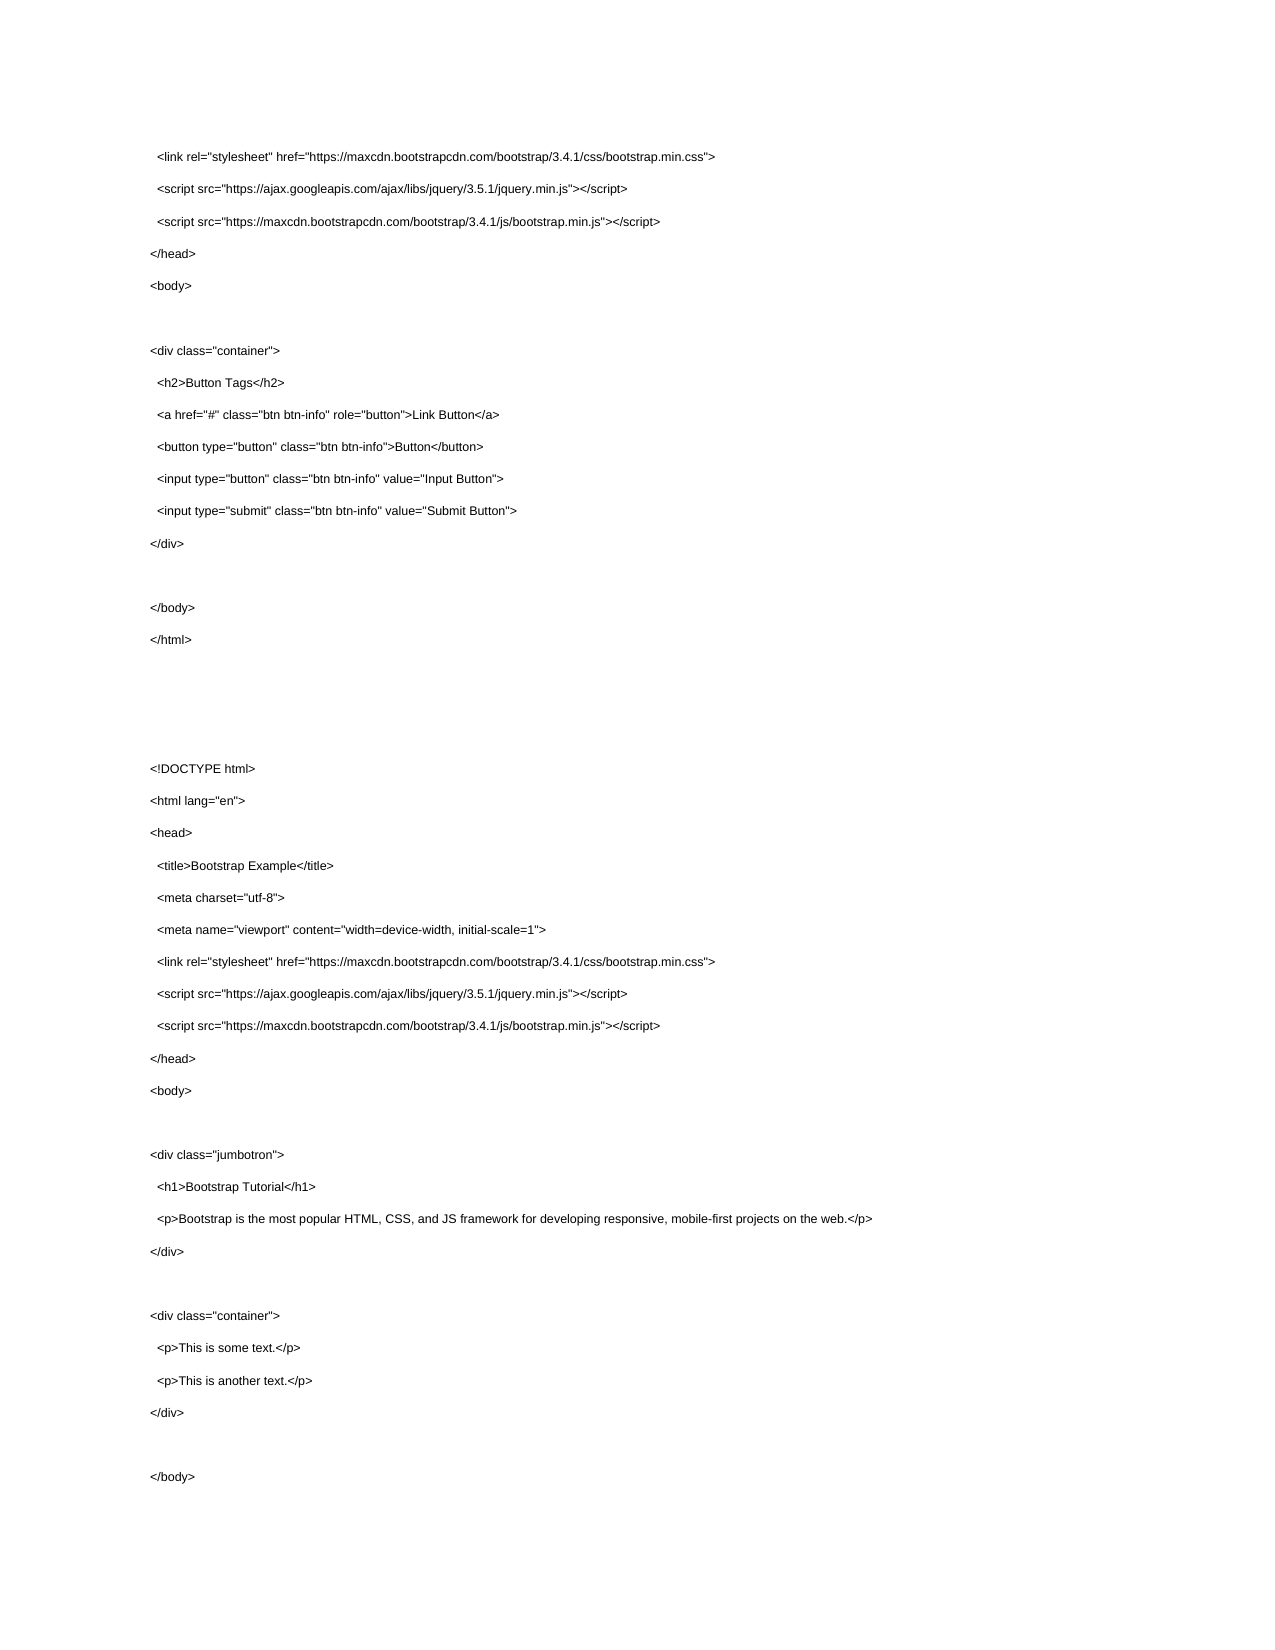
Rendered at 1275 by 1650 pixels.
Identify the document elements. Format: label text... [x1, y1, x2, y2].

text <script src="https://ajax.googleapis.com/ajax/libs/jquery/3.5.1/jquery.min.js"></script> [150, 987, 1125, 1001]
text <a href="#" class="btn btn-info" role="button">Link Button</a> [150, 407, 1125, 422]
text <h2>Button Tags</h2> [150, 375, 1125, 390]
text <p>This is some text.</p> [150, 1341, 1125, 1355]
text <html lang="en"> [150, 794, 1125, 808]
text <title>Bootstrap Example</title> [150, 858, 1125, 872]
text </div> [150, 1244, 1125, 1259]
text <div class="jumbotron"> [150, 1148, 1125, 1162]
text <h1>Bootstrap Tutorial</h1> [150, 1180, 1125, 1194]
text </div> [150, 1405, 1125, 1420]
text <link rel="stylesheet" href="https://maxcdn.bootstrapcdn.com/bootstrap/3.4.1/css/bootstrap.min.css"> [150, 955, 1125, 969]
text <body> [150, 279, 1125, 293]
text <meta charset="utf-8"> [150, 890, 1125, 905]
text <input type="submit" class="btn btn-info" value="Submit Button"> [150, 504, 1125, 518]
text <p>This is another text.</p> [150, 1373, 1125, 1387]
text <head> [150, 826, 1125, 840]
text <p>Bootstrap is the most popular HTML, CSS, and JS framework for developing responsive, mobile-first projects on the web.</p> [150, 1212, 1125, 1227]
text <body> [150, 1083, 1125, 1098]
text <script src="https://maxcdn.bootstrapcdn.com/bootstrap/3.4.1/js/bootstrap.min.js"></script> [150, 1019, 1125, 1033]
text <meta name="viewport" content="width=device-width, initial-scale=1"> [150, 922, 1125, 937]
text <div class="container"> [150, 343, 1125, 357]
text </head> [150, 1051, 1125, 1066]
text </body> [150, 601, 1125, 615]
text <link rel="stylesheet" href="https://maxcdn.bootstrapcdn.com/bootstrap/3.4.1/css/bootstrap.min.css"> [150, 150, 1125, 164]
text <div class="container"> [150, 1309, 1125, 1323]
text </html> [150, 633, 1125, 647]
text <input type="button" class="btn btn-info" value="Input Button"> [150, 472, 1125, 486]
text </div> [150, 536, 1125, 551]
text <button type="button" class="btn btn-info">Button</button> [150, 440, 1125, 454]
text </body> [150, 1470, 1125, 1484]
text <!DOCTYPE html> [150, 762, 1125, 776]
text <script src="https://ajax.googleapis.com/ajax/libs/jquery/3.5.1/jquery.min.js"></script> [150, 182, 1125, 197]
text </head> [150, 247, 1125, 261]
text <script src="https://maxcdn.bootstrapcdn.com/bootstrap/3.4.1/js/bootstrap.min.js"></script> [150, 214, 1125, 229]
